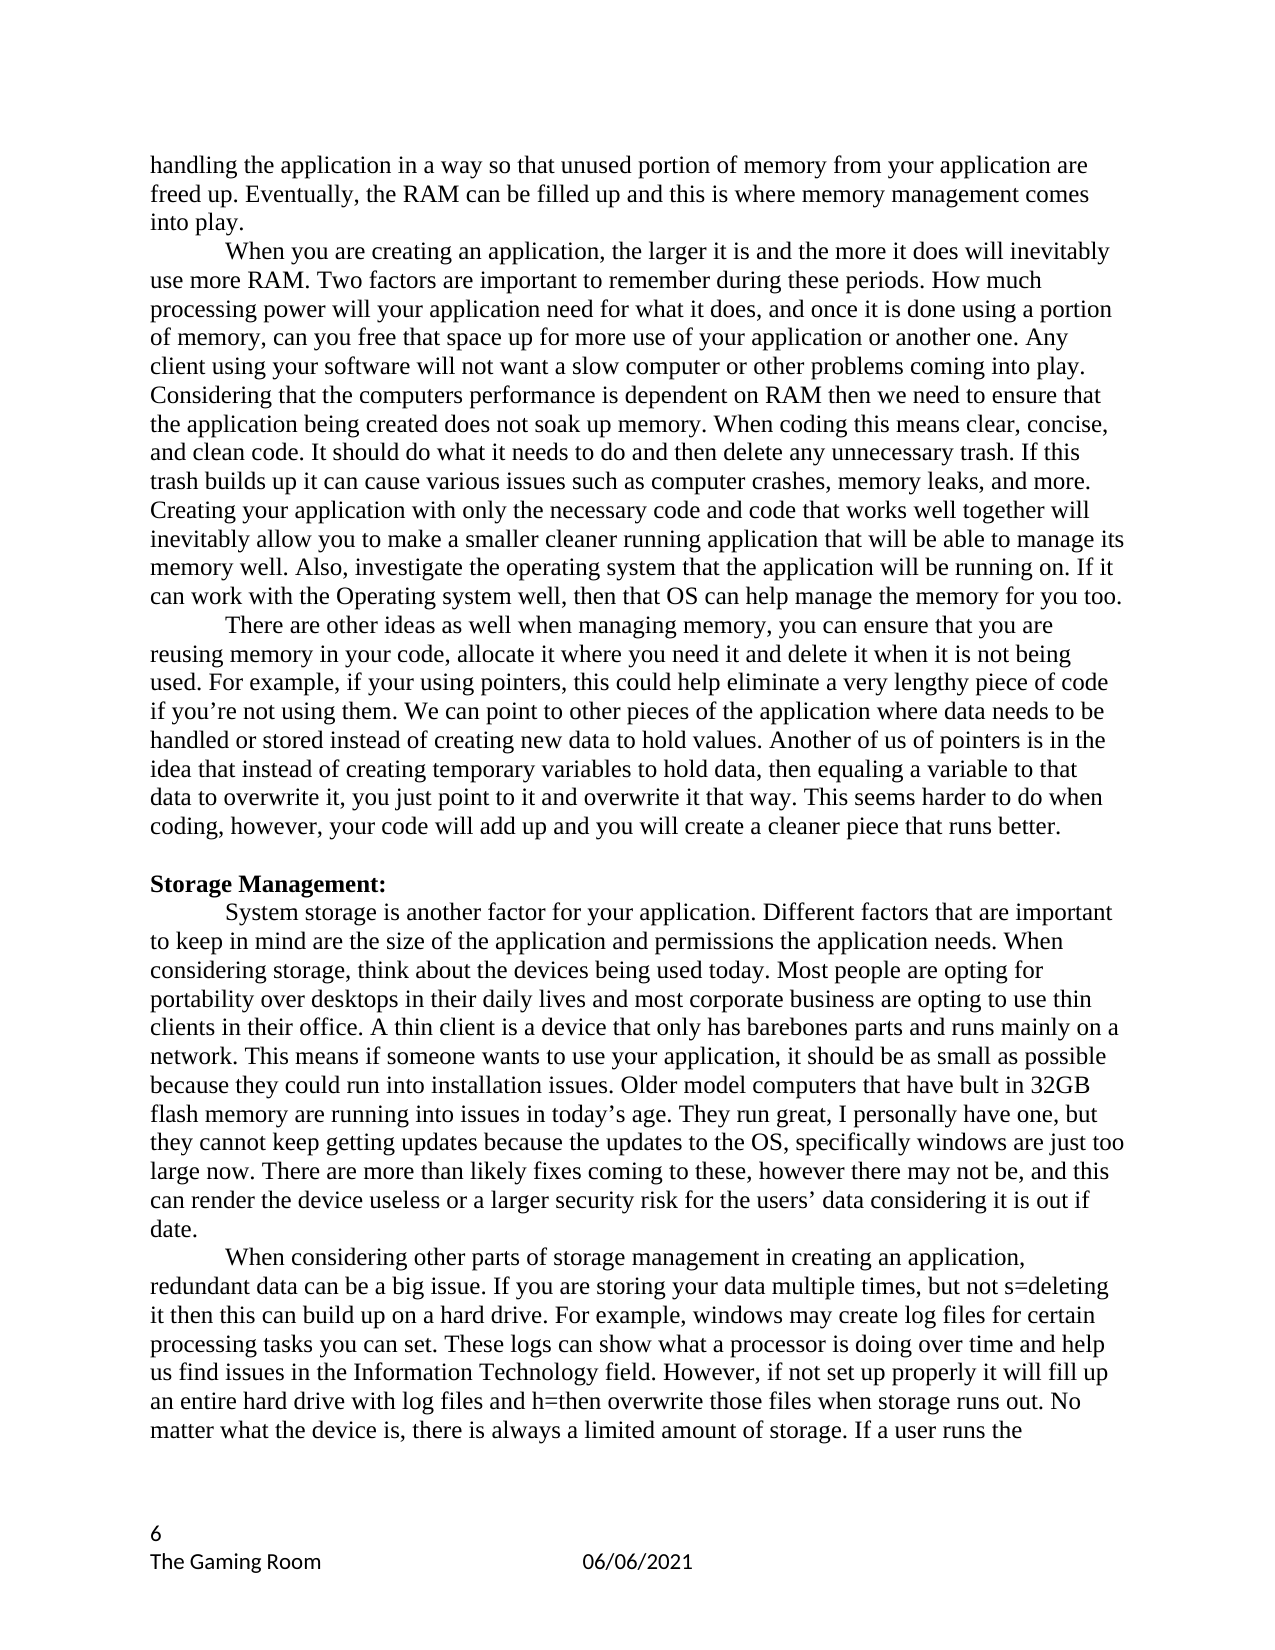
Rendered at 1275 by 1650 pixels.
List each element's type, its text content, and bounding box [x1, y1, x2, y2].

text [150, 1242, 1125, 1444]
text System storage is another factor for your application. Different factors that are important to keep in mind are the size of the application and permissions the application needs. When considering storage, think about the devices being used today. Most people are opting for portability over desktops in their daily lives and most corporate business are opting to use thin clients in their office. A thin client is a device that only has barebones parts and runs mainly on a network. This means if someone wants to use your application, it should be as small as possible because they could run into installation issues. Older model computers that have bult in 32GB flash memory are running into issues in today’s age. They run great, I personally have one, but they cannot keep getting updates because the updates to the OS, specifically windows are just too large now. There are more than likely fixes coming to these, however there may not be, and this can render the device useless or a larger security risk for the users’ data considering it is out if date. [150, 897, 1125, 1242]
text When you are creating an application, the larger it is and the more it does will inevitably use more RAM. Two factors are important to remember during these periods. How much processing power will your application need for what it does, and once it is done using a portion of memory, can you free that space up for more use of your application or another one. Any client using your software will not want a slow computer or other problems coming into play. Considering that the computers performance is dependent on RAM then we need to ensure that the application being created does not soak up memory. When coding this means clear, concise, and clean code. It should do what it needs to do and then delete any unnecessary trash. If this trash builds up it can cause various issues such as computer crashes, memory leaks, and more. Creating your application with only the necessary code and code that works well together will inevitably allow you to make a smaller cleaner running application that will be able to manage its memory well. Also, investigate the operating system that the application will be running on. If it can work with the Operating system well, then that OS can help manage the memory for you too. [150, 236, 1125, 610]
text Storage Management: [150, 869, 1125, 897]
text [150, 150, 1125, 236]
text There are other ideas as well when managing memory, you can ensure that you are reusing memory in your code, allocate it where you need it and delete it when it is not being used. For example, if your using pointers, this could help eliminate a very lengthy piece of code if you’re not using them. We can point to other pieces of the application where data needs to be handled or stored instead of creating new data to hold values. Another of us of pointers is in the idea that instead of creating temporary variables to hold data, then equaling a variable to that data to overwrite it, you just point to it and overwrite it that way. This seems harder to do when coding, however, your code will add up and you will create a cleaner piece that runs better. [150, 610, 1125, 840]
